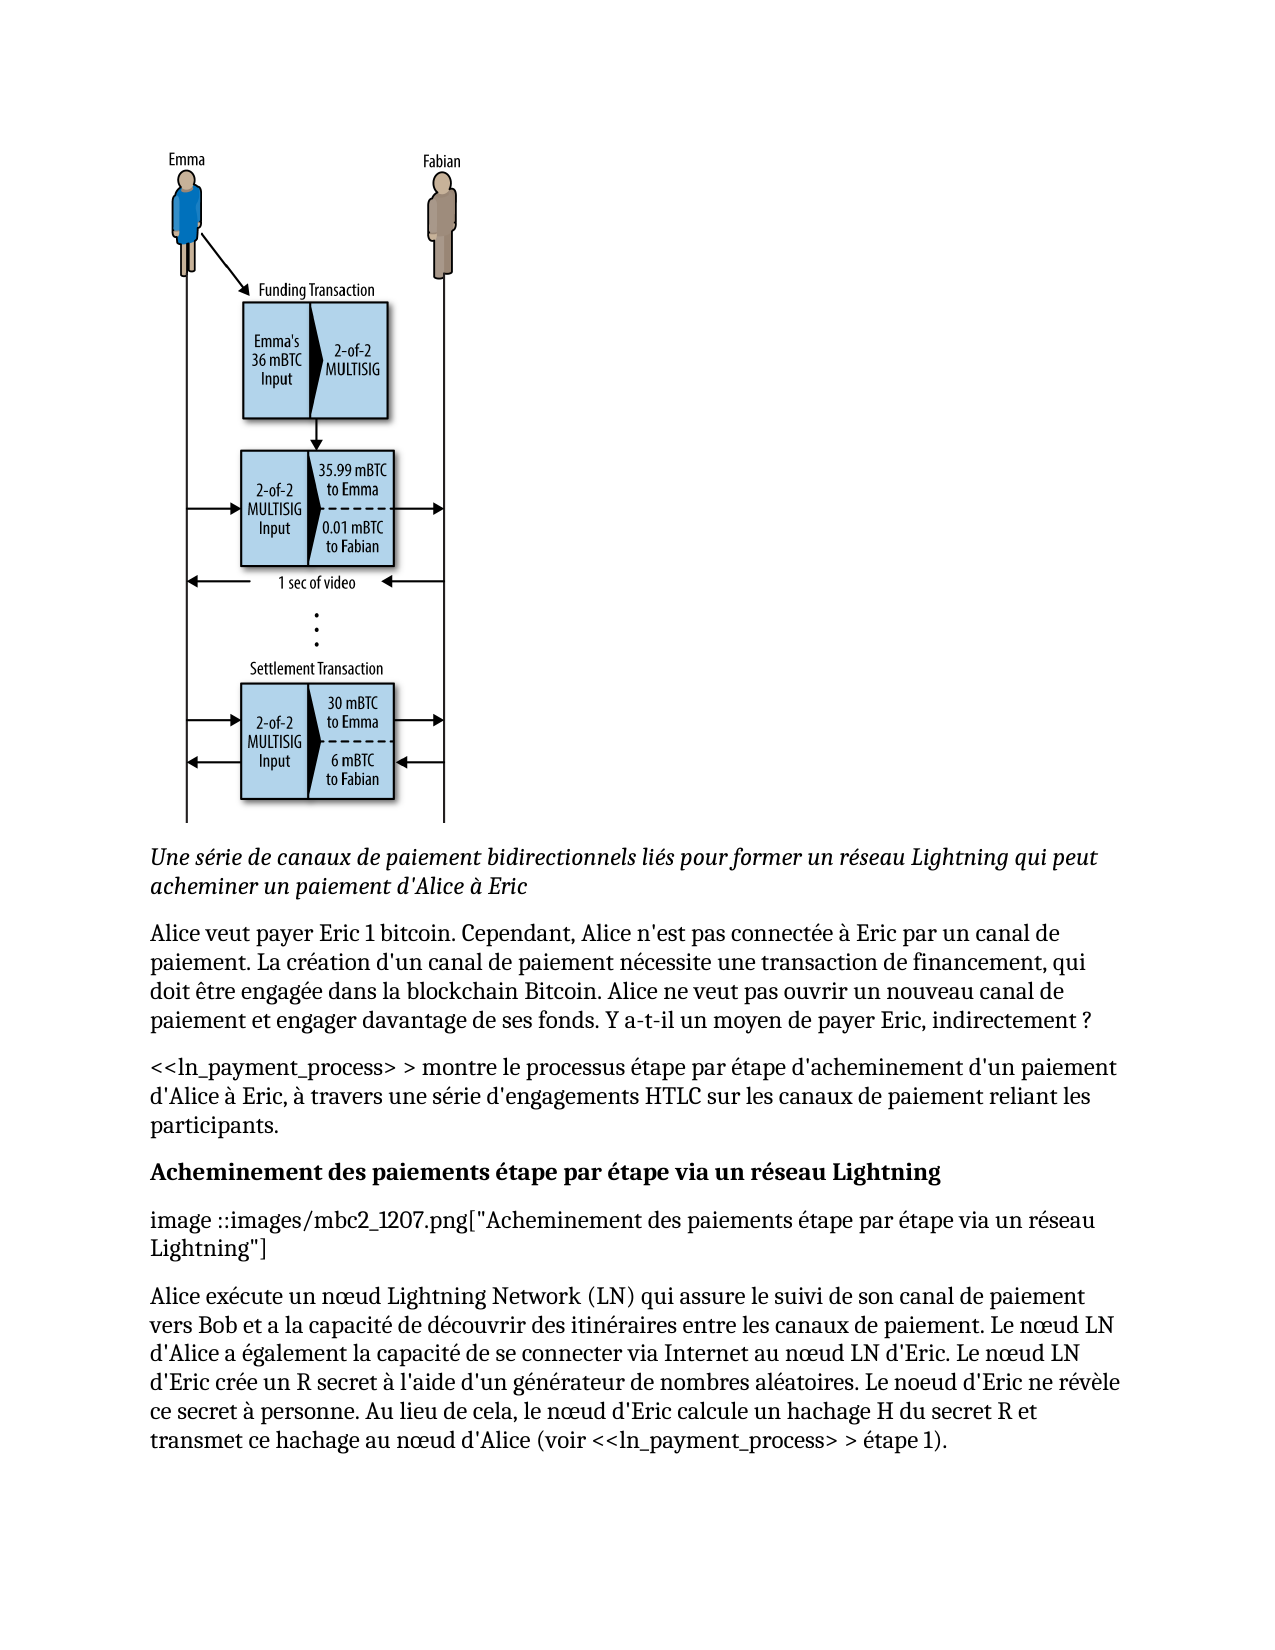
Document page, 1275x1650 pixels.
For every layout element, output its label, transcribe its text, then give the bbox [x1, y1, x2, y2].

text Alice exécute un nœud Lightning Network (LN) qui assure le suivi de son canal de paiement vers Bob et a la capacité de découvrir des itinéraires entre les canaux de paiement. Le nœud LN d'Alice a également la capacité de se connecter via Internet au nœud LN d'Eric. Le nœud LN d'Eric crée un R secret à l'aide d'un générateur de nombres aléatoires. Le noeud d'Eric ne révèle ce secret à personne. Au lieu de cela, le nœud d'Eric calcule un hachage H du secret R et transmet ce hachage au nœud d'Alice (voir <<ln_payment_process> > étape 1). [150, 1282, 1125, 1454]
text Une série de canaux de paiement bidirectionnels liés pour former un réseau Lightning qui peut acheminer un paiement d'Alice à Eric [150, 843, 1125, 901]
text <<ln_payment_process> > montre le processus étape par étape d'acheminement d'un paiement d'Alice à Eric, à travers une série d'engagements HTLC sur les canaux de paiement reliant les participants. [150, 1053, 1125, 1139]
text Alice veut payer Eric 1 bitcoin. Cependant, Alice n'est pas connectée à Eric par un canal de paiement. La création d'un canal de paiement nécessite une transaction de financement, qui doit être engagée dans la blockchain Bitcoin. Alice ne veut pas ouvrir un nouveau canal de paiement et engager davantage de ses fonds. Y a-t-il un moyen de payer Eric, indirectement ? [150, 919, 1125, 1034]
picture [168, 150, 461, 823]
text Acheminement des paiements étape par étape via un réseau Lightning [150, 1158, 1125, 1187]
text image ::images/mbc2_1207.png["Acheminement des paiements étape par étape via un réseau Lightning"] [150, 1206, 1125, 1263]
